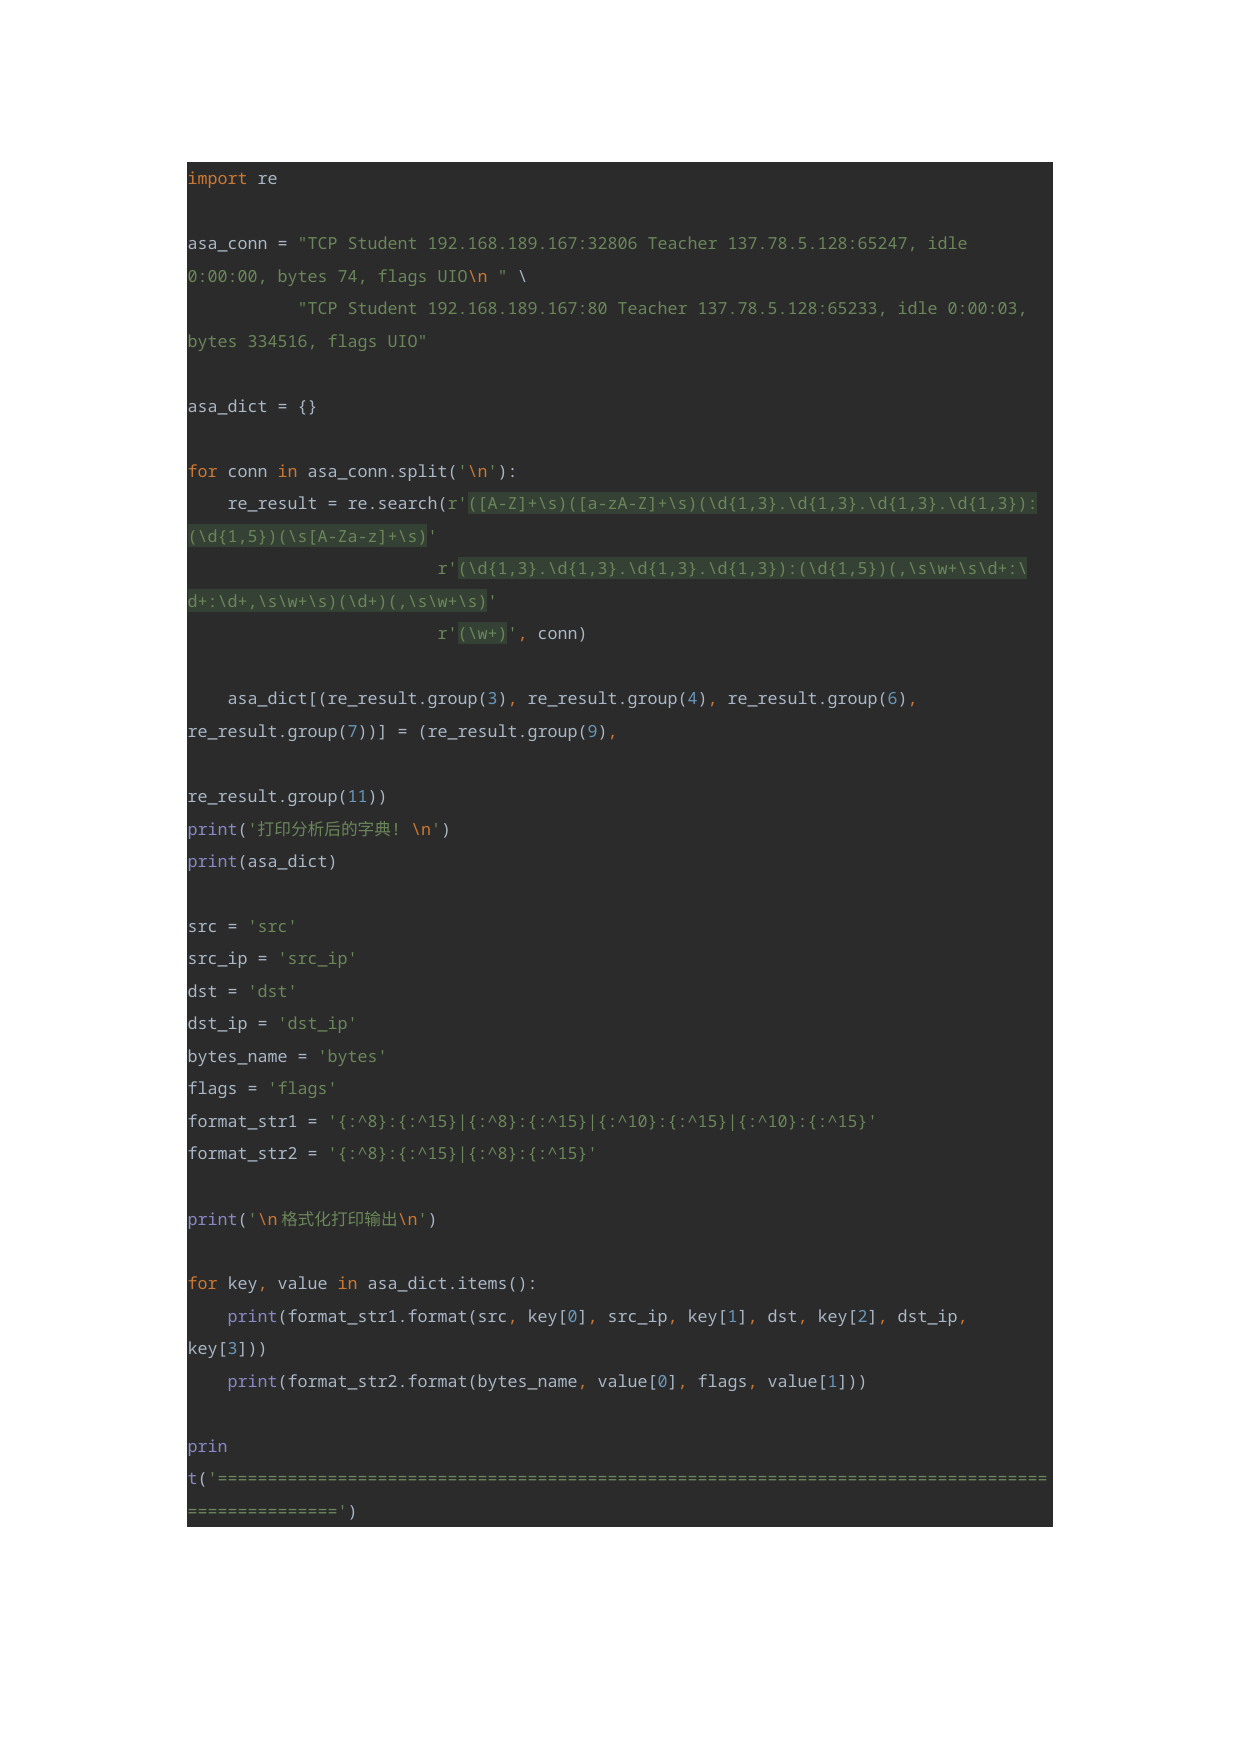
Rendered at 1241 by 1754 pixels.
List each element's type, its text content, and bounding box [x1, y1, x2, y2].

text import re asa_conn = "TCP Student 192.168.189.167:32806 Teacher 137.78.5.128:65247, idle 0:00:00, bytes 74, flags UIO\n " \ "TCP Student 192.168.189.167:80 Teacher 137.78.5.128:65233, idle 0:00:03, bytes 334516, flags UIO" asa_dict = {} for conn in asa_conn.split('\n'): re_result = re.search(r'([A-Z]+\s)([a-zA-Z]+\s)(\d{1,3}.\d{1,3}.\d{1,3}.\d{1,3}):(\d{1,5})(\s[A-Za-z]+\s)' r'(\d{1,3}.\d{1,3}.\d{1,3}.\d{1,3}):(\d{1,5})(,\s\w+\s\d+:\d+:\d+,\s\w+\s)(\d+)(,\s\w+\s)' r'(\w+)', conn) asa_dict[(re_result.group(3), re_result.group(4), re_result.group(6), re_result.group(7))] = (re_result.group(9), re_result.group(11)) print('打印分析后的字典! \n') print(asa_dict) src = 'src' src_ip = 'src_ip' dst = 'dst' dst_ip = 'dst_ip' bytes_name = 'bytes' flags = 'flags' format_str1 = '{:^8}:{:^15}|{:^8}:{:^15}|{:^10}:{:^15}|{:^10}:{:^15}' format_str2 = '{:^8}:{:^15}|{:^8}:{:^15}' print('\n格式化打印输出\n') for key, value in asa_dict.items(): print(format_str1.format(src, key[0], src_ip, key[1], dst, key[2], dst_ip, key[3])) print(format_str2.format(bytes_name, value[0], flags, value[1])) print('==================================================================================================') [187, 162, 1053, 1527]
